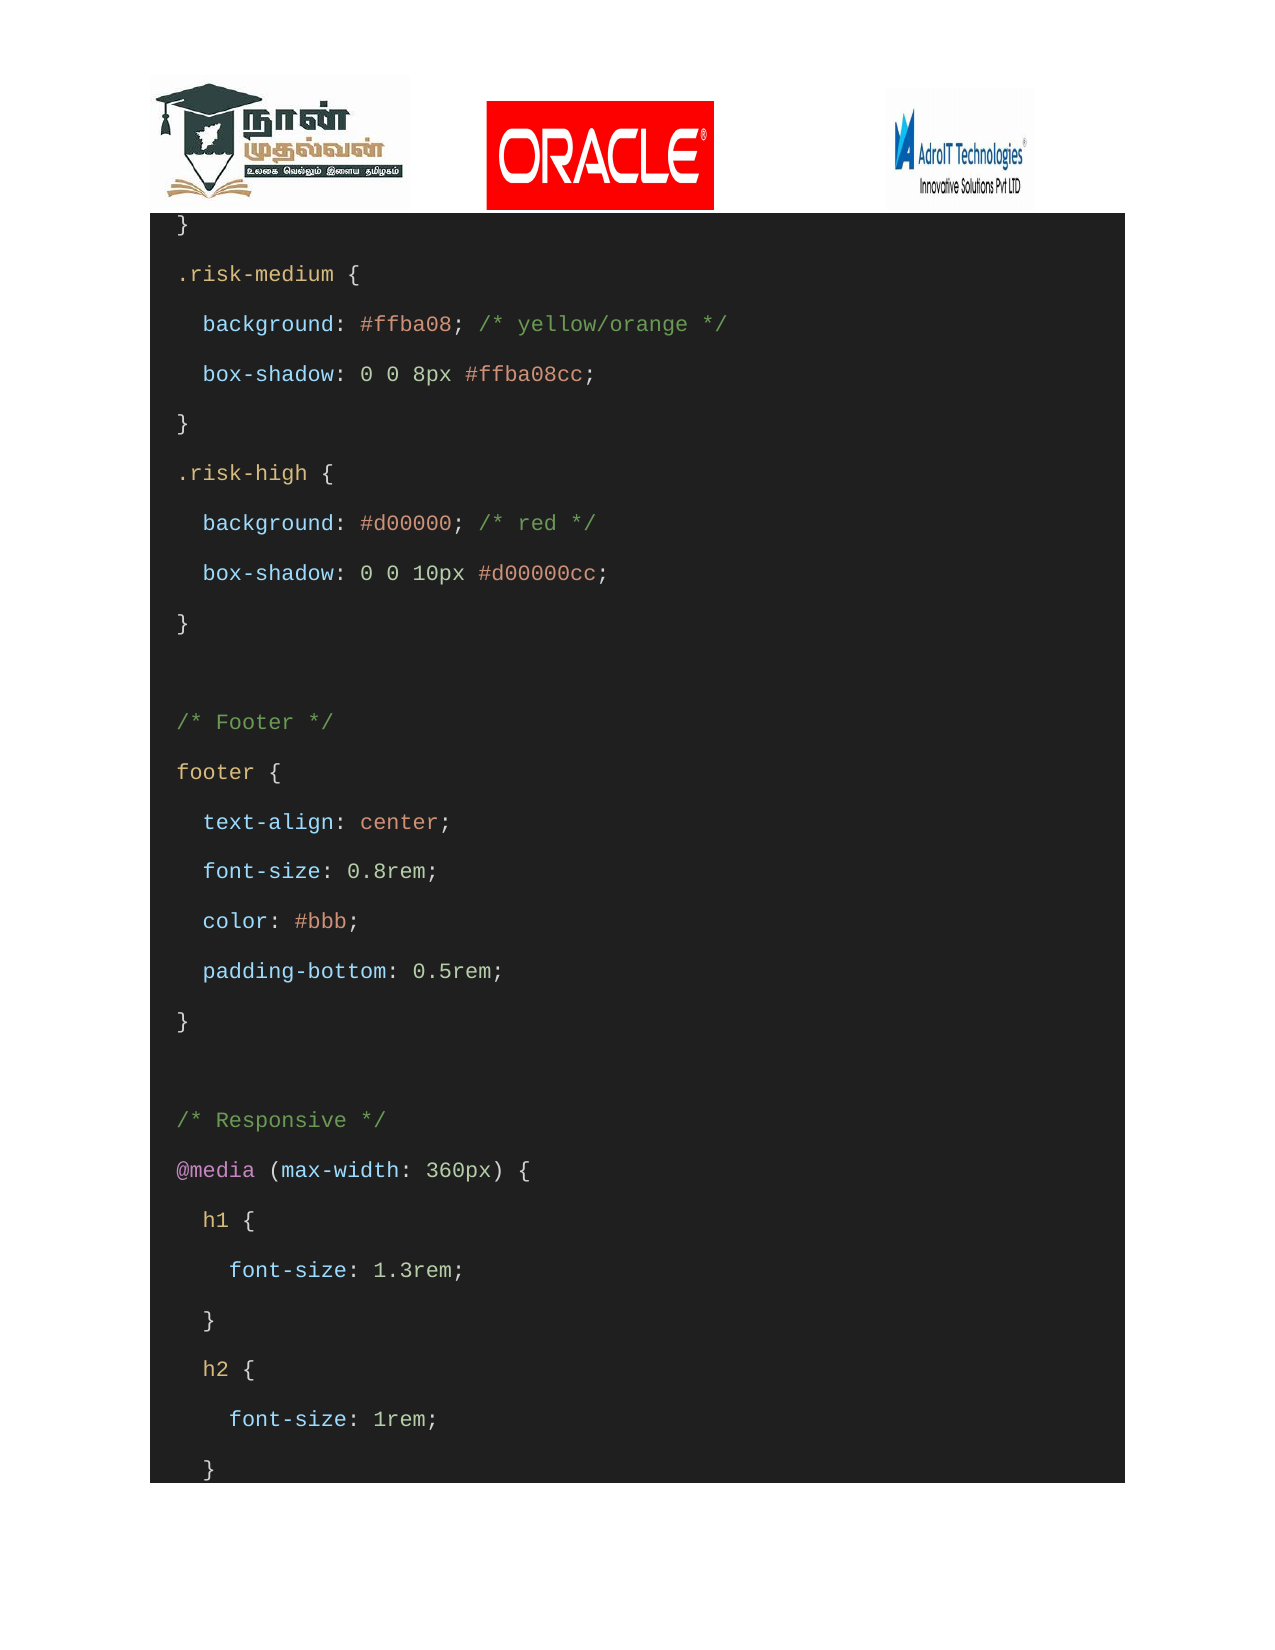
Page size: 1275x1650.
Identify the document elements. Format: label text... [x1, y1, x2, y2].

text background: #d00000; /* red */ [150, 512, 1125, 537]
text .risk-medium { [150, 263, 1125, 288]
text h1 { [150, 1209, 1125, 1234]
text font-size: 1rem; [150, 1408, 1125, 1433]
text h2 { [150, 1358, 1125, 1383]
text color: #bbb; [150, 910, 1125, 935]
text box-shadow: 0 0 8px #ffba08cc; [150, 363, 1125, 387]
text font-size: 0.8rem; [150, 861, 1125, 885]
text } [150, 612, 1125, 636]
text .risk-high { [150, 462, 1125, 487]
text /* Footer */ [150, 711, 1125, 736]
text padding-bottom: 0.5rem; [150, 960, 1125, 985]
picture [150, 75, 410, 210]
text background: #ffba08; /* yellow/orange */ [150, 313, 1125, 338]
text box-shadow: 0 0 10px #d00000cc; [150, 562, 1125, 587]
text @media (max-width: 360px) { [150, 1159, 1125, 1184]
picture [886, 88, 1035, 210]
text } [150, 1010, 1125, 1035]
text /* Responsive */ [150, 1109, 1125, 1134]
text footer { [150, 761, 1125, 786]
text } [150, 412, 1125, 437]
picture [486, 101, 714, 210]
text text-align: center; [150, 811, 1125, 836]
text } [150, 1458, 1125, 1483]
text } [150, 213, 1125, 238]
text font-size: 1.3rem; [150, 1259, 1125, 1284]
text } [150, 1309, 1125, 1333]
